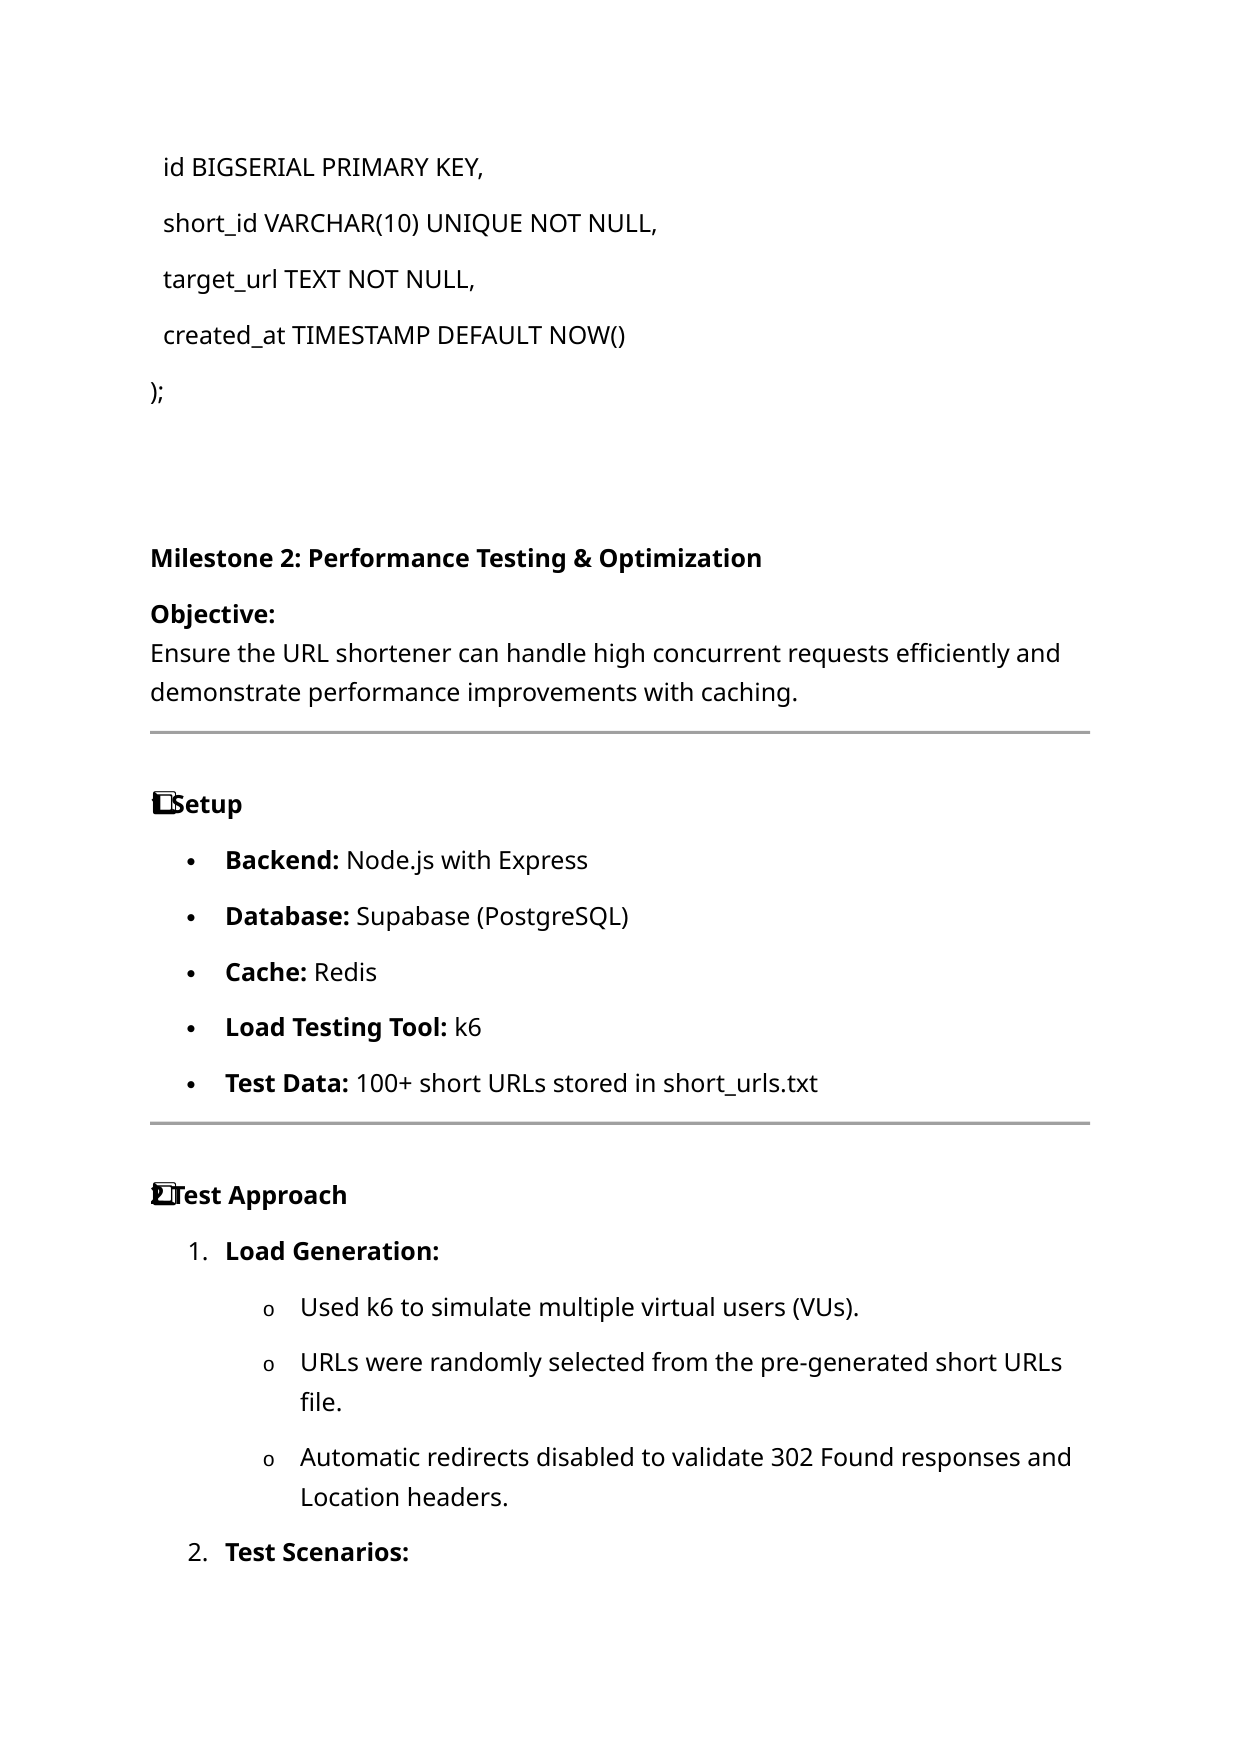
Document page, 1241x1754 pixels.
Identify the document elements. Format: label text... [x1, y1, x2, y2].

text created_at TIMESTAMP DEFAULT NOW() [150, 317, 1090, 352]
text 2️⃣ Test Approach [150, 1177, 1090, 1212]
list Load Testing Tool: k6 [187, 1010, 1090, 1044]
text id BIGSERIAL PRIMARY KEY, [150, 150, 1090, 184]
text Objective: Ensure the URL shortener can handle high concurrent requests efficiently and demonstrate performance improvements with caching. [150, 597, 1090, 709]
list Automatic redirects disabled to validate 302 Found responses and Location headers. [262, 1440, 1090, 1513]
list Test Data: 100+ short URLs stored in short_urls.txt [187, 1066, 1090, 1100]
list Test Scenarios: [187, 1535, 1090, 1569]
list Load Generation: [187, 1233, 1090, 1267]
text target_url TEXT NOT NULL, [150, 262, 1090, 296]
text 1️⃣ Setup [150, 787, 1090, 821]
list Database: Supabase (PostgreSQL) [187, 898, 1090, 932]
text Milestone 2: Performance Testing & Optimization [150, 541, 1090, 575]
list URLs were randomly selected from the pre-generated short URLs file. [262, 1345, 1090, 1418]
text ); [150, 373, 1090, 407]
text short_id VARCHAR(10) UNIQUE NOT NULL, [150, 206, 1090, 240]
list Cache: Redis [187, 954, 1090, 988]
list Used k6 to simulate multiple virtual users (VUs). [262, 1289, 1090, 1323]
list Backend: Node.js with Express [187, 842, 1090, 877]
